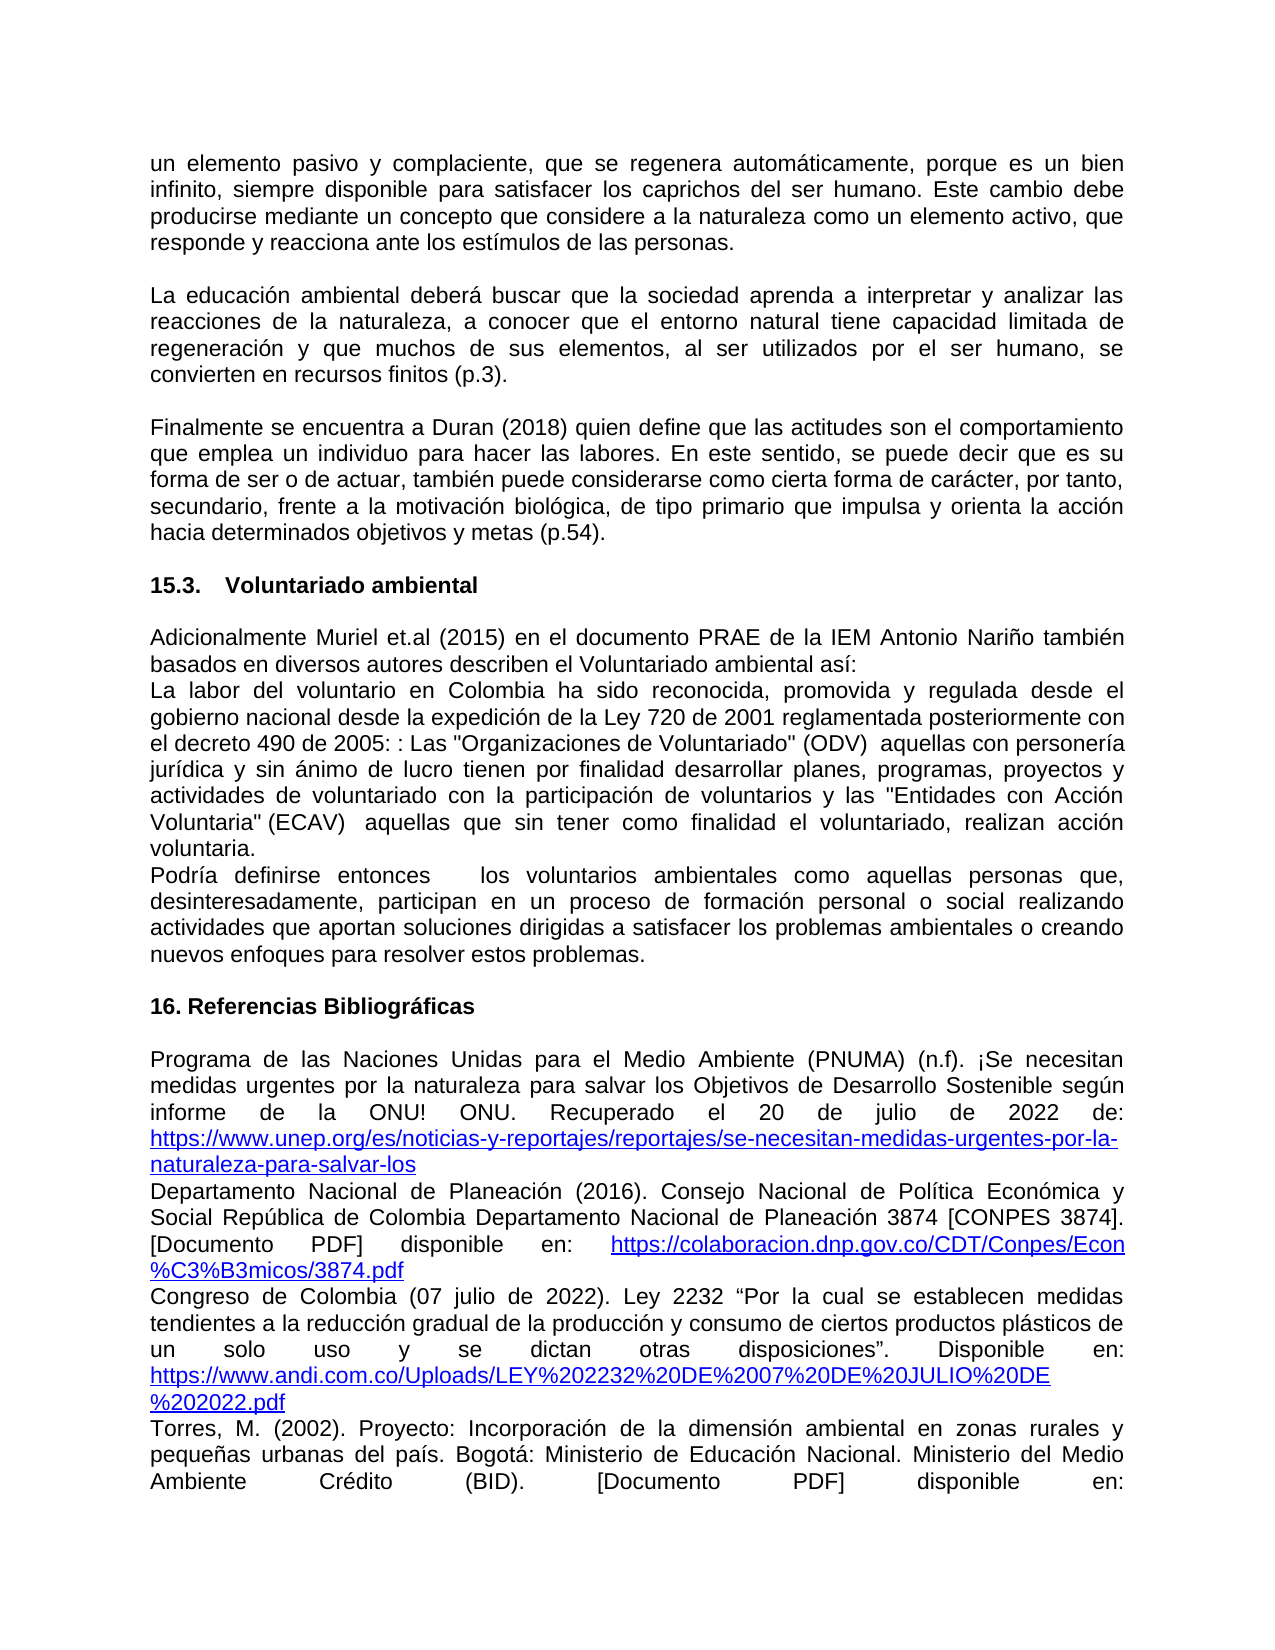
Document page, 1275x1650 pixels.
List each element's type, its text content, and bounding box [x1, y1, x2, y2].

text Congreso de Colombia (07 julio de 2022). Ley 2232 “Por la cual se establecen medidas tendientes a la reducción gradual de la producción y consumo de ciertos productos plásticos de un solo uso y se dictan otras disposiciones”. Disponible en: https://www.andi.com.co/Uploads/LEY%202232%20DE%2007%20DE%20JULIO%20DE%202022.pdf [150, 1283, 1125, 1415]
list Voluntariado ambiental [150, 572, 1125, 598]
text La labor del voluntario en Colombia ha sido reconocida, promovida y regulada desde el gobierno nacional desde la expedición de la Ley 720 de 2001 reglamentada posteriormente con el decreto 490 de 2005: : Las "Organizaciones de Voluntariado" (ODV) aquellas con personería jurídica y sin ánimo de lucro tienen por finalidad desarrollar planes, programas, proyectos y actividades de voluntariado con la participación de voluntarios y las "Entidades con Acción Voluntaria" (ECAV) aquellas que sin tener como finalidad el voluntariado, realizan acción voluntaria. [150, 677, 1125, 862]
text La educación ambiental deberá buscar que la sociedad aprenda a interpretar y analizar las reacciones de la naturaleza, a conocer que el entorno natural tiene capacidad limitada de regeneración y que muchos de sus elementos, al ser utilizados por el ser humano, se convierten en recursos finitos (p.3). [150, 282, 1125, 387]
text Departamento Nacional de Planeación (2016). Consejo Nacional de Política Económica y Social República de Colombia Departamento Nacional de Planeación 3874 [CONPES 3874]. [Documento PDF] disponible en: https://colaboracion.dnp.gov.co/CDT/Conpes/Econ%C3%B3micos/3874.pdf [150, 1178, 1125, 1283]
list Referencias Bibliográficas [150, 993, 1125, 1020]
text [150, 1415, 1125, 1494]
text Podría definirse entonces los voluntarios ambientales como aquellas personas que, desinteresadamente, participan en un proceso de formación personal o social realizando actividades que aportan soluciones dirigidas a satisfacer los problemas ambientales o creando nuevos enfoques para resolver estos problemas. [150, 862, 1124, 967]
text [150, 150, 1125, 255]
text Finalmente se encuentra a Duran (2018) quien define que las actitudes son el comportamiento que emplea un individuo para hacer las labores. En este sentido, se puede decir que es su forma de ser o de actuar, también puede considerarse como cierta forma de carácter, por tanto, secundario, frente a la motivación biológica, de tipo primario que impulsa y orienta la acción hacia determinados objetivos y metas (p.54). [150, 413, 1125, 545]
text Programa de las Naciones Unidas para el Medio Ambiente (PNUMA) (n.f). ¡Se necesitan medidas urgentes por la naturaleza para salvar los Objetivos de Desarrollo Sostenible según informe de la ONU! ONU. Recuperado el 20 de julio de 2022 de: https://www.unep.org/es/noticias-y-reportajes/reportajes/se-necesitan-medidas-urgentes-por-la-naturaleza-para-salvar-los [150, 1046, 1125, 1178]
text Adicionalmente Muriel et.al (2015) en el documento PRAE de la IEM Antonio Nariño también basados en diversos autores describen el Voluntariado ambiental así: [150, 624, 1125, 677]
